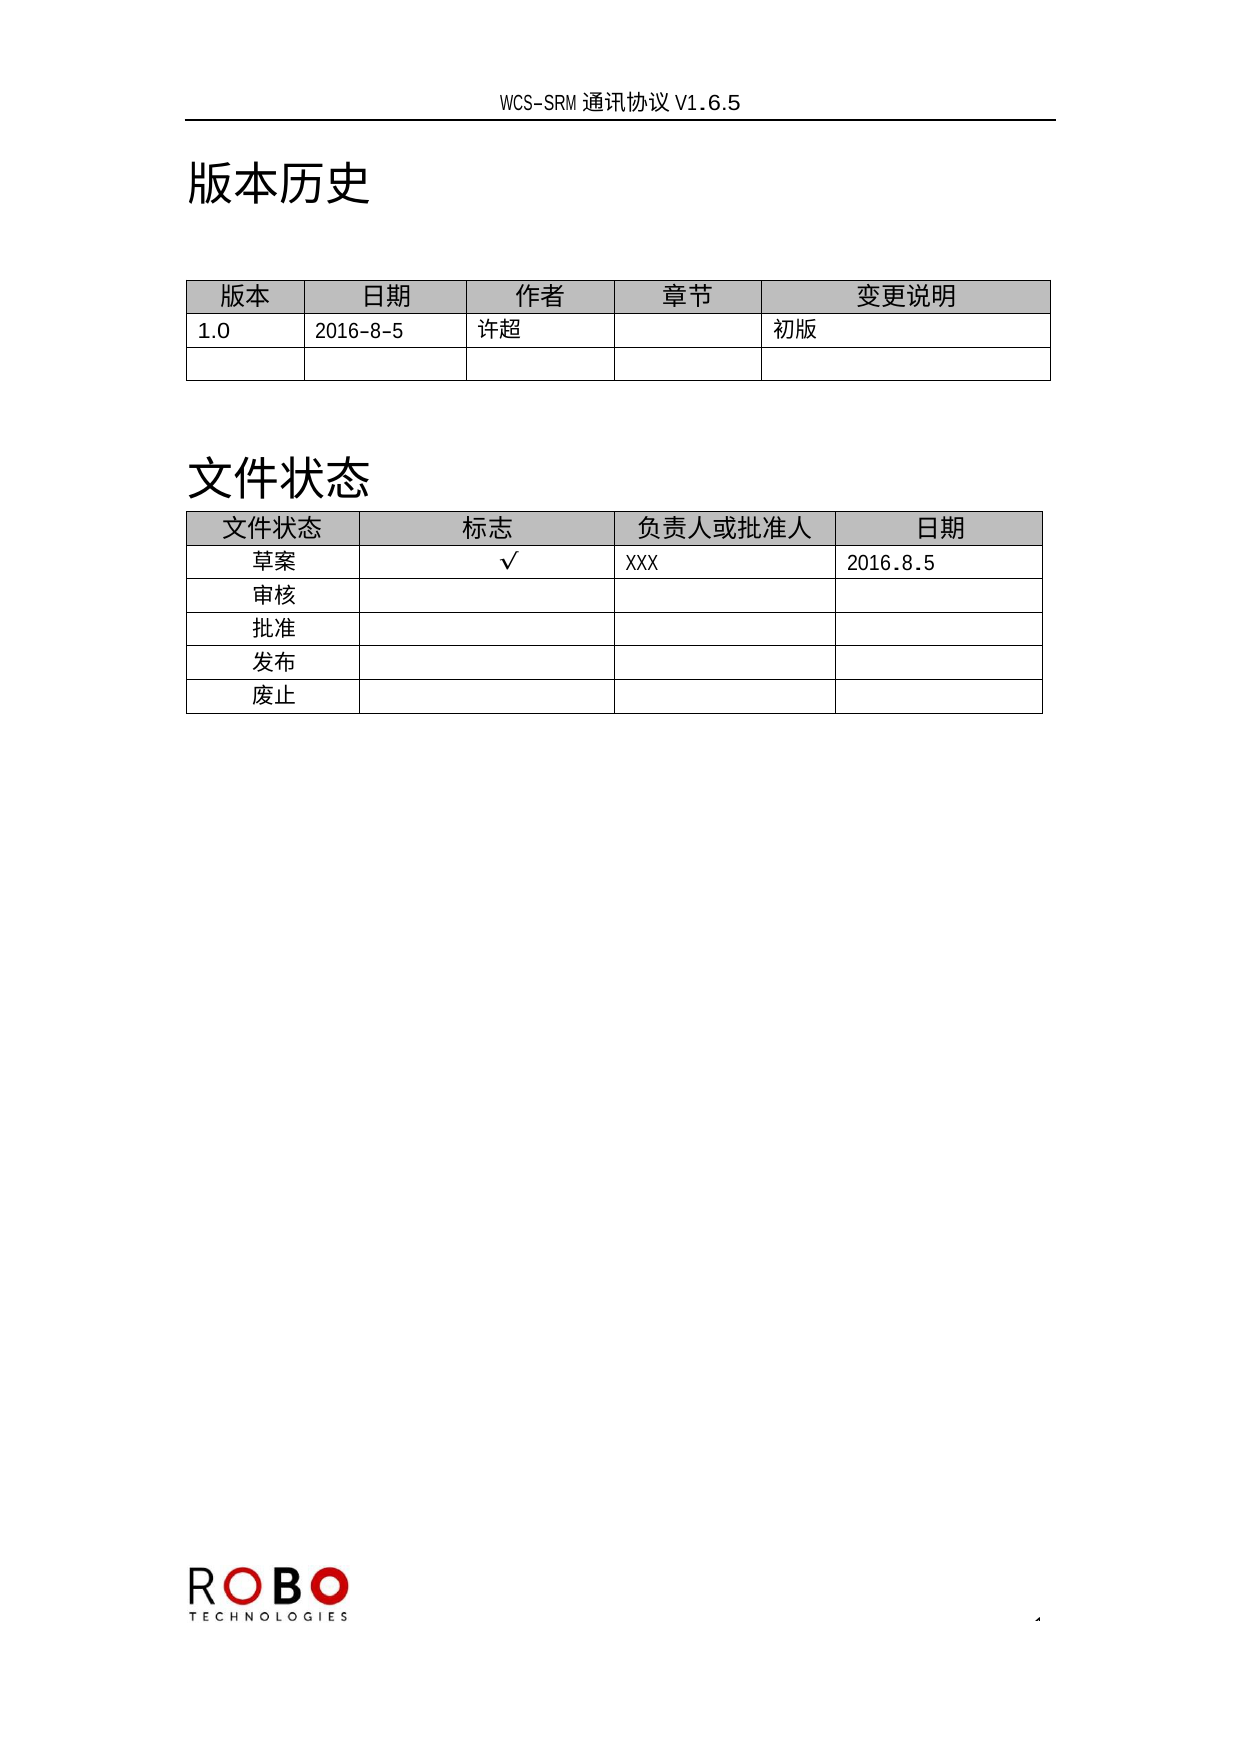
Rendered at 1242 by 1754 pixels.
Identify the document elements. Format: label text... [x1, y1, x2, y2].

table_header 作者 [467, 281, 614, 313]
table_cell [615, 314, 761, 347]
table_cell 2016-8-5 [305, 314, 466, 347]
table_cell [467, 348, 614, 380]
table_cell 发布 [187, 646, 359, 679]
table_cell 审核 [187, 579, 359, 612]
table_cell [187, 348, 304, 380]
table_cell 许超 [467, 314, 614, 347]
table_cell [615, 613, 835, 645]
table_cell [836, 680, 1042, 713]
text 文件状态 [187, 449, 1071, 507]
table_header 版本 [187, 281, 304, 313]
table_cell [360, 579, 614, 612]
table_cell 批准 [187, 613, 359, 645]
table_cell √ [360, 546, 614, 578]
table_header 日期 [836, 512, 1042, 545]
table_cell [360, 646, 614, 679]
table_cell [836, 613, 1042, 645]
table_cell 草案 [187, 546, 359, 578]
table_cell [615, 348, 761, 380]
table_cell 废止 [187, 680, 359, 713]
picture [187, 1565, 350, 1623]
table_header 负责人或批准人 [615, 512, 835, 545]
table_cell [615, 646, 835, 679]
table_header 标志 [360, 512, 614, 545]
table_cell [360, 613, 614, 645]
table_cell [360, 680, 614, 713]
table_header 文件状态 [187, 512, 359, 545]
table_header 变更说明 [762, 281, 1050, 313]
table_cell [615, 579, 835, 612]
table_header 日期 [305, 281, 466, 313]
text 版本历史 [187, 153, 1071, 205]
table_cell [305, 348, 466, 380]
table_cell 2016.8.5 [836, 546, 1042, 578]
table_cell [836, 579, 1042, 612]
table_cell [615, 680, 835, 713]
table_cell 初版 [762, 314, 1050, 347]
table_cell 1.0 [187, 314, 304, 347]
table_cell XXX [615, 546, 835, 578]
table_header 章节 [615, 281, 761, 313]
table_cell [836, 646, 1042, 679]
table_cell [762, 348, 1050, 380]
